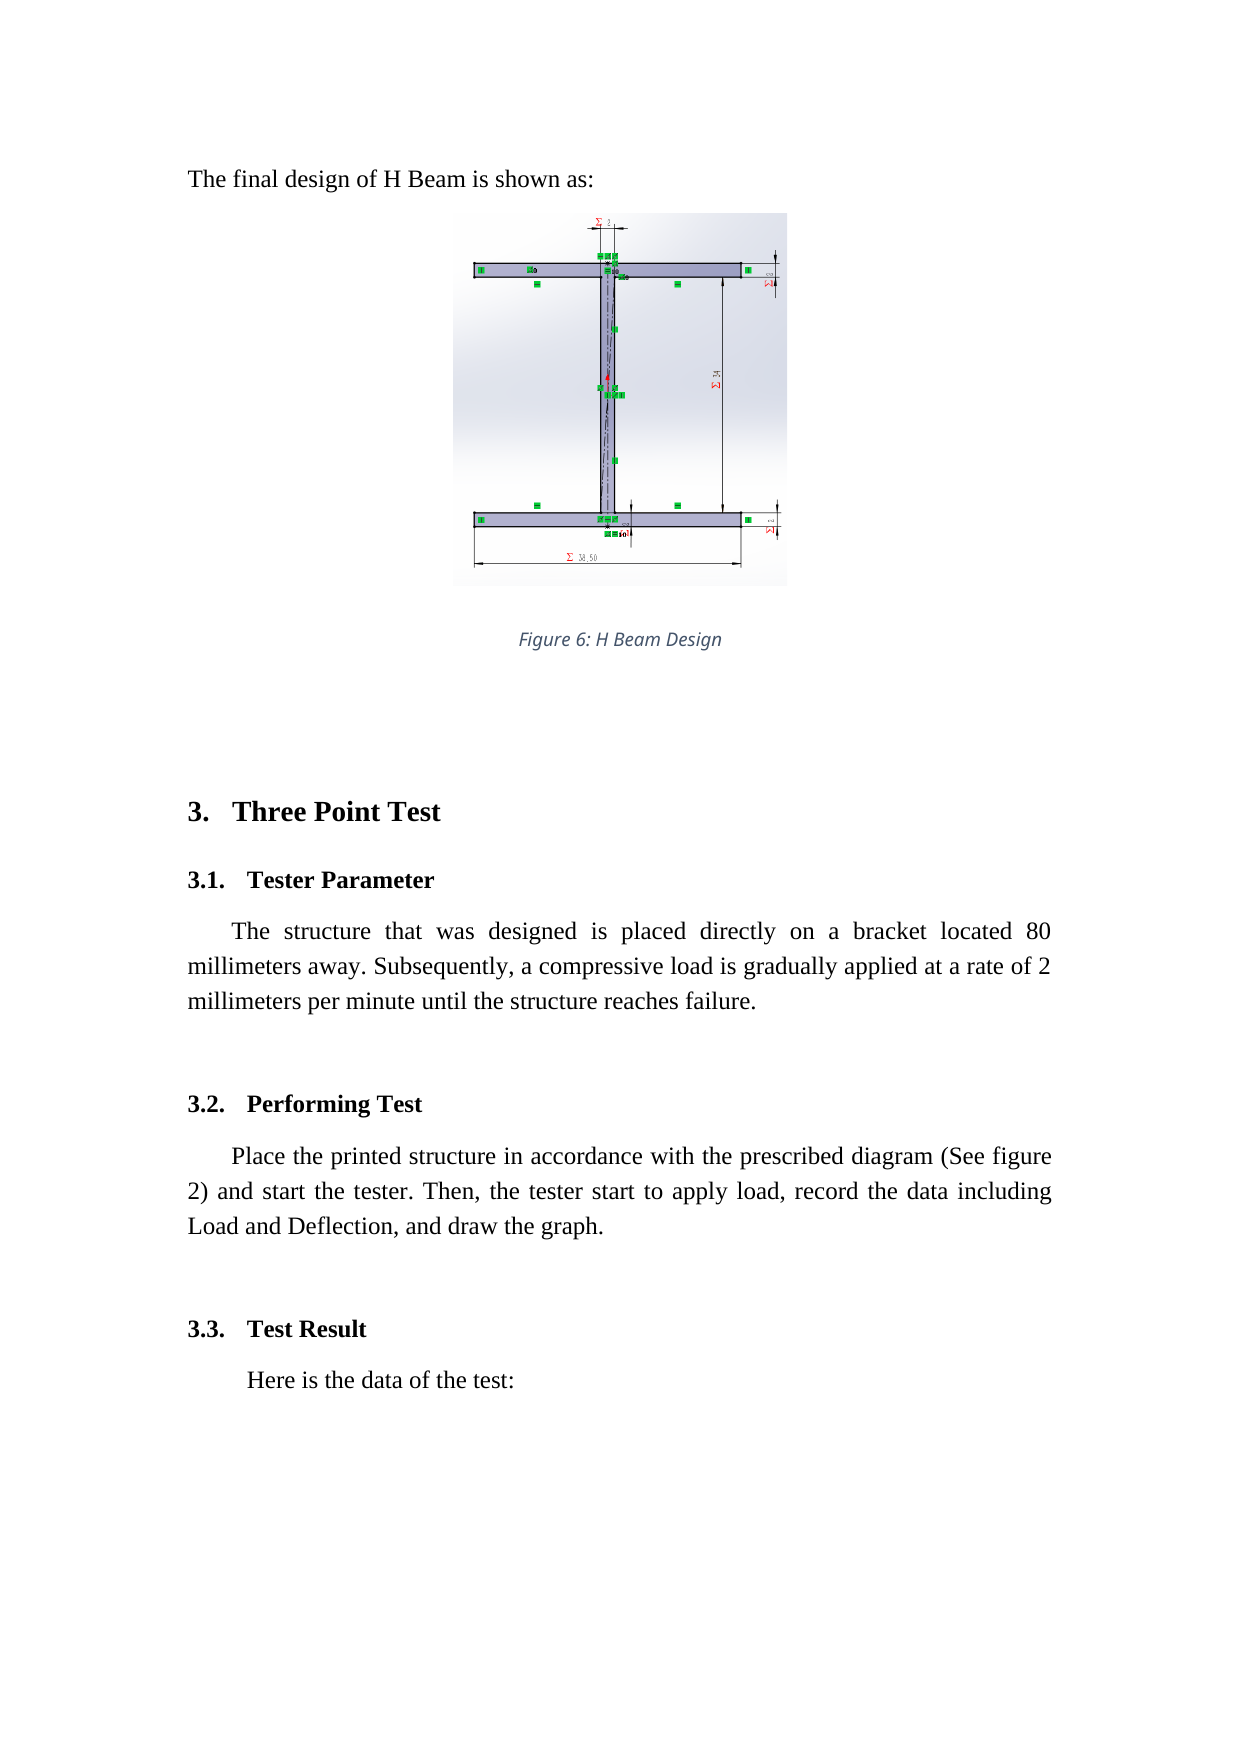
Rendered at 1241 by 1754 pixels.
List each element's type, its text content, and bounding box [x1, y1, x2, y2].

list Here is the data of the test: [247, 1363, 1053, 1396]
text Place the printed structure in accordance with the prescribed diagram (See figure 2) and start the tester. Then, the tester start to apply load, record the data including Load and Deflection, and draw the graph. [187, 1139, 1053, 1241]
list Performing Test [187, 1087, 1053, 1120]
list Test Result [187, 1312, 1053, 1344]
list Tester Parameter [187, 863, 1053, 896]
list Three Point Test [187, 779, 1053, 844]
text The final design of H Beam is shown as: [187, 162, 1053, 194]
text The structure that was designed is placed directly on a bracket located 80 millimeters away. Subsequently, a compressive load is gradually applied at a rate of 2 millimeters per minute until the structure reaches failure. [187, 914, 1053, 1017]
picture [453, 213, 788, 586]
